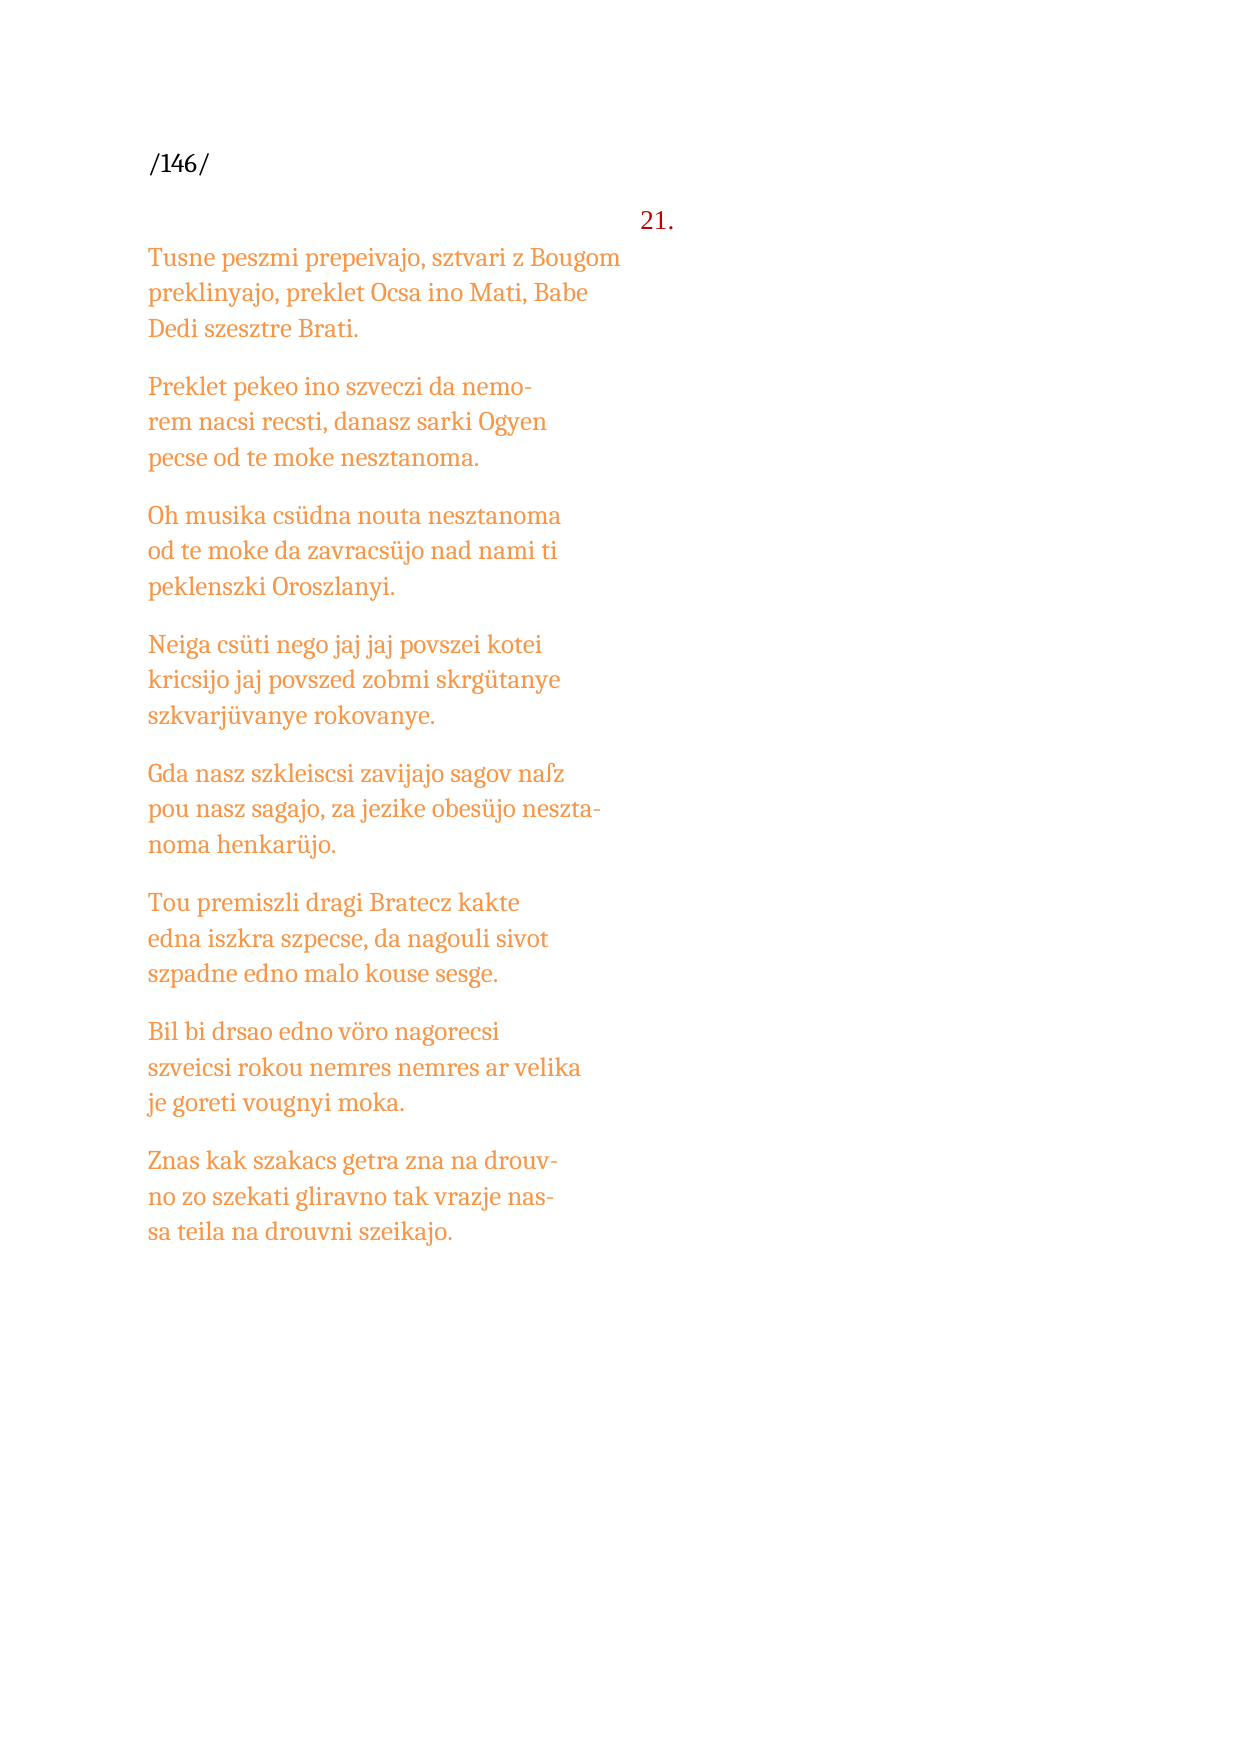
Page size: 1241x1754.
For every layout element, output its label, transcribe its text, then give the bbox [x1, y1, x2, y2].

text Gda nasz szkleiscsi zavijajo sagov naſz pou nasz sagajo, za jezike obesüjo neszta- noma henkarüjo. [148, 758, 1167, 860]
text Znas kak szakacs getra zna na drouv- no zo szekati gliravno tak vrazje nas- sa teila na drouvni szeikajo. [148, 1145, 1167, 1248]
text Preklet pekeo ino szveczi da nemo- rem nacsi recsti, danasz sarki Ogyen pecse od te moke nesztanoma. [148, 371, 1167, 473]
text Oh musika csüdna nouta nesztanoma od te moke da zavracsüjo nad nami ti peklenszki Oroszlanyi. [148, 500, 1167, 602]
text /146/ [148, 148, 1167, 179]
text Neiga csüti nego jaj jaj povszei kotei kricsijo jaj povszed zobmi skrgütanye szkvarjüvanye rokovanye. [148, 629, 1167, 731]
text 21. [148, 204, 1167, 235]
text Tou premiszli dragi Bratecz kakte edna iszkra szpecse, da nagouli sivot szpadne edno malo kouse sesge. [148, 887, 1167, 989]
text Tusne peszmi prepeivajo, sztvari z Bougom preklinyajo, preklet Ocsa ino Mati, Babe Dedi szesztre Brati. [148, 242, 1167, 344]
text Bil bi drsao edno vöro nagorecsi szveicsi rokou nemres nemres ar velika je goreti vougnyi moka. [148, 1016, 1167, 1118]
